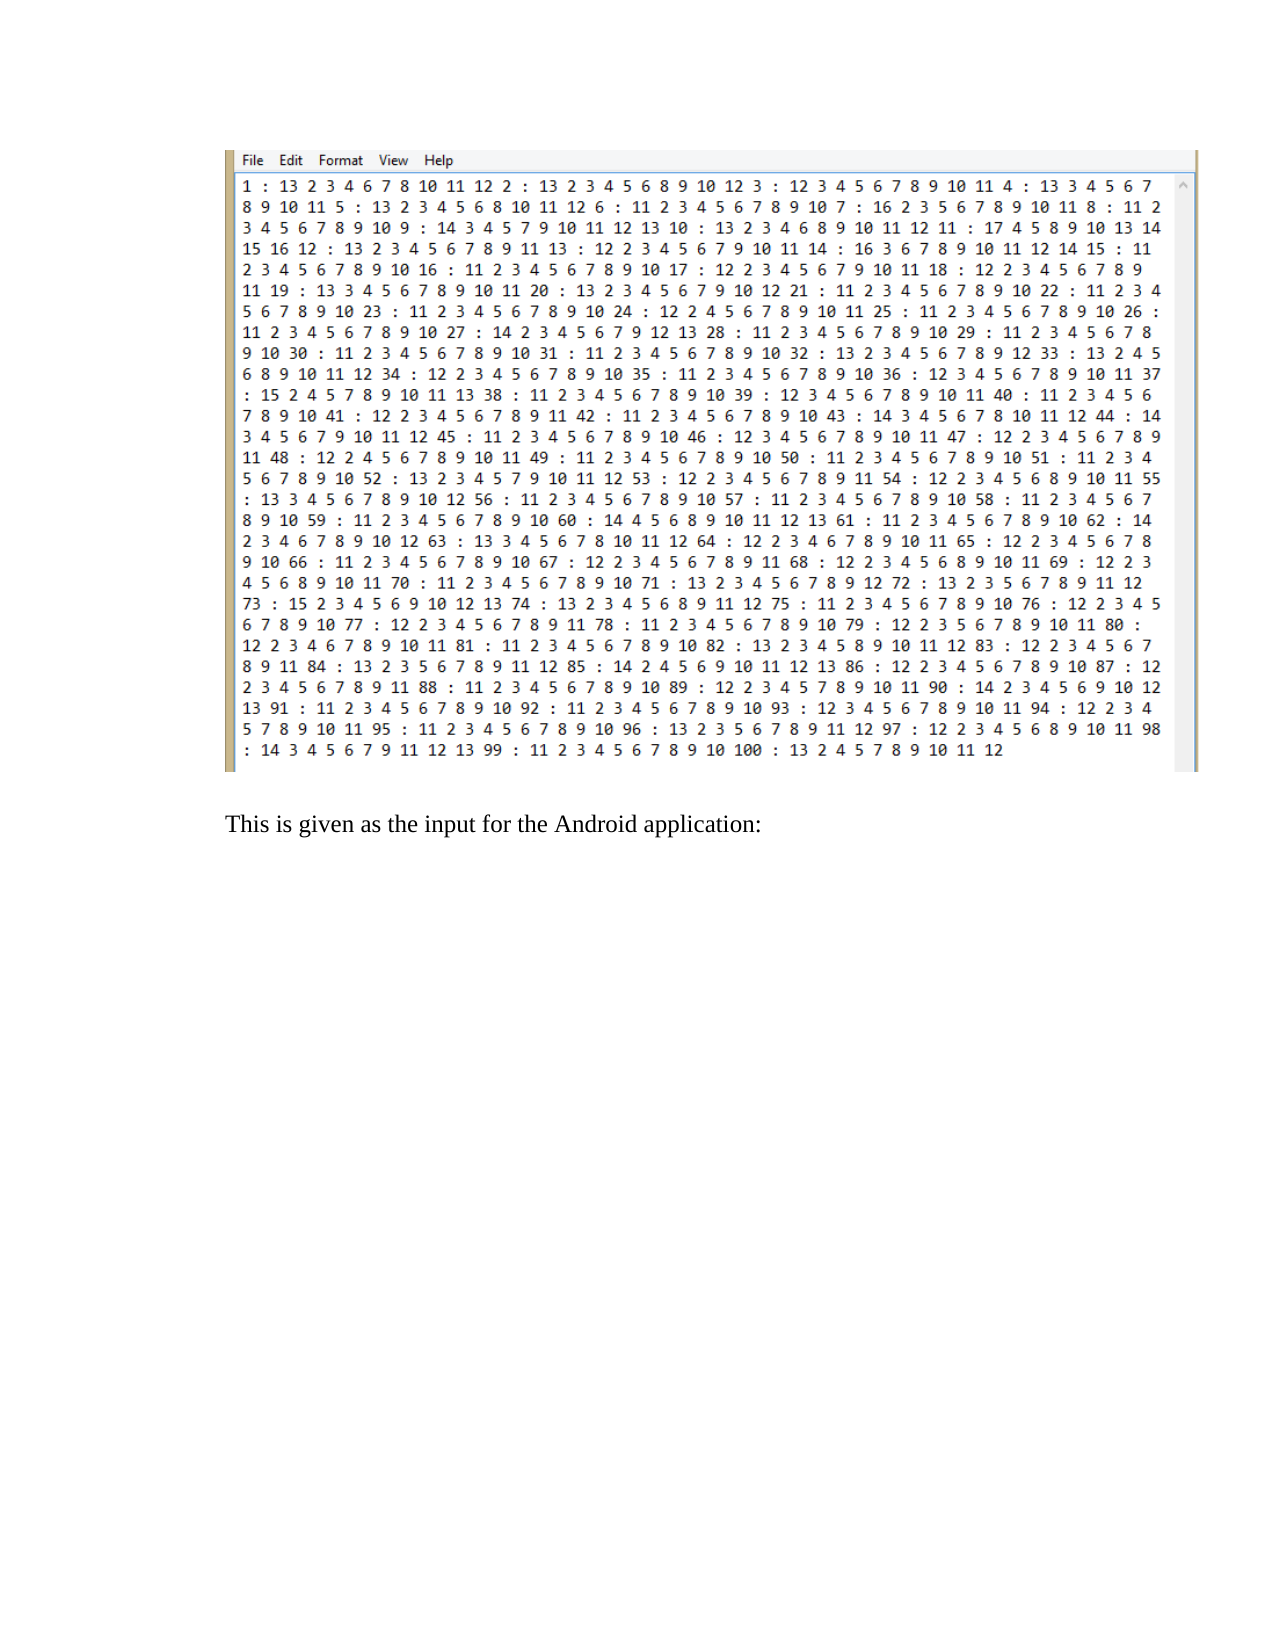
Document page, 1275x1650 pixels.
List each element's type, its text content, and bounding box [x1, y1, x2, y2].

picture [225, 150, 1199, 772]
list This is given as the input for the Android application: [225, 809, 1125, 838]
